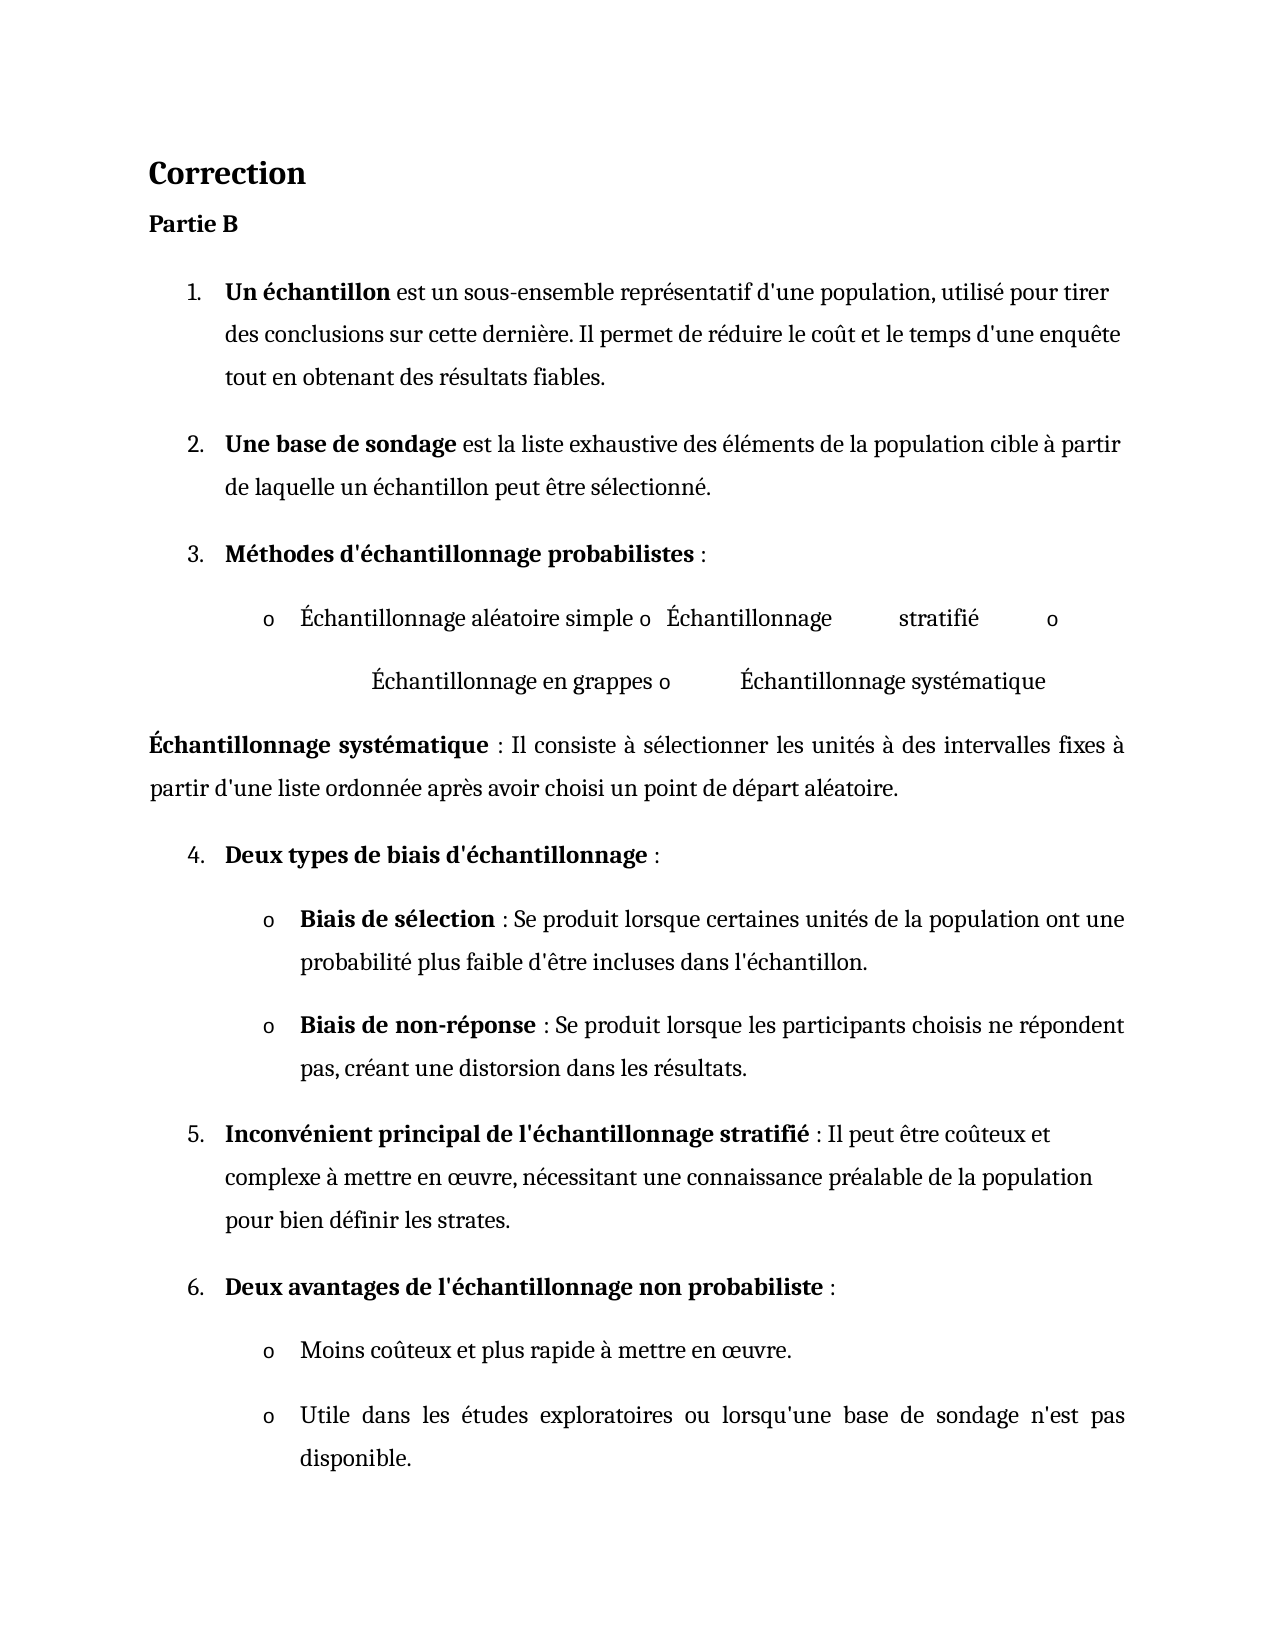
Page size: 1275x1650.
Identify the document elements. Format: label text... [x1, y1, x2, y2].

list Biais de sélection : Se produit lorsque certaines unités de la population ont une probabilité plus faible d'être incluses dans l'échantillon. [262, 905, 1126, 976]
text Échantillonnage systématique : Il consiste à sélectionner les unités à des intervalles fixes à partir d'une liste ordonnée après avoir choisi un point de départ aléatoire. [148, 731, 1126, 803]
list Deux types de biais d'échantillonnage : [187, 841, 1130, 869]
list Une base de sondage est la liste exhaustive des éléments de la population cible à partir de laquelle un échantillon peut être sélectionné. [187, 430, 1130, 501]
list Un échantillon est un sous-ensemble représentatif d'une population, utilisé pour tirer des conclusions sur cette dernière. Il permet de réduire le coût et le temps d'une enquête tout en obtenant des résultats fiables. [187, 277, 1130, 392]
list Moins coûteux et plus rapide à mettre en œuvre. [262, 1336, 1126, 1365]
list Inconvénient principal de l'échantillonnage stratifié : Il peut être coûteux et complexe à mettre en œuvre, nécessitant une connaissance préalable de la population pour bien définir les strates. [187, 1120, 1130, 1234]
list Deux avantages de l'échantillonnage non probabiliste : [187, 1272, 1130, 1301]
list Utile dans les études exploratoires ou lorsqu'une base de sondage n'est pas disponible. [262, 1401, 1126, 1472]
subtitle Correction [148, 154, 1125, 193]
list Échantillonnage aléatoire simple o Échantillonnage stratifié o Échantillonnage en grappes o Échantillonnage systématique [262, 603, 1126, 696]
list Méthodes d'échantillonnage probabilistes : [187, 539, 1130, 568]
text Partie B [148, 210, 1134, 239]
list Biais de non-réponse : Se produit lorsque les participants choisis ne répondent pas, créant une distorsion dans les résultats. [262, 1011, 1126, 1082]
